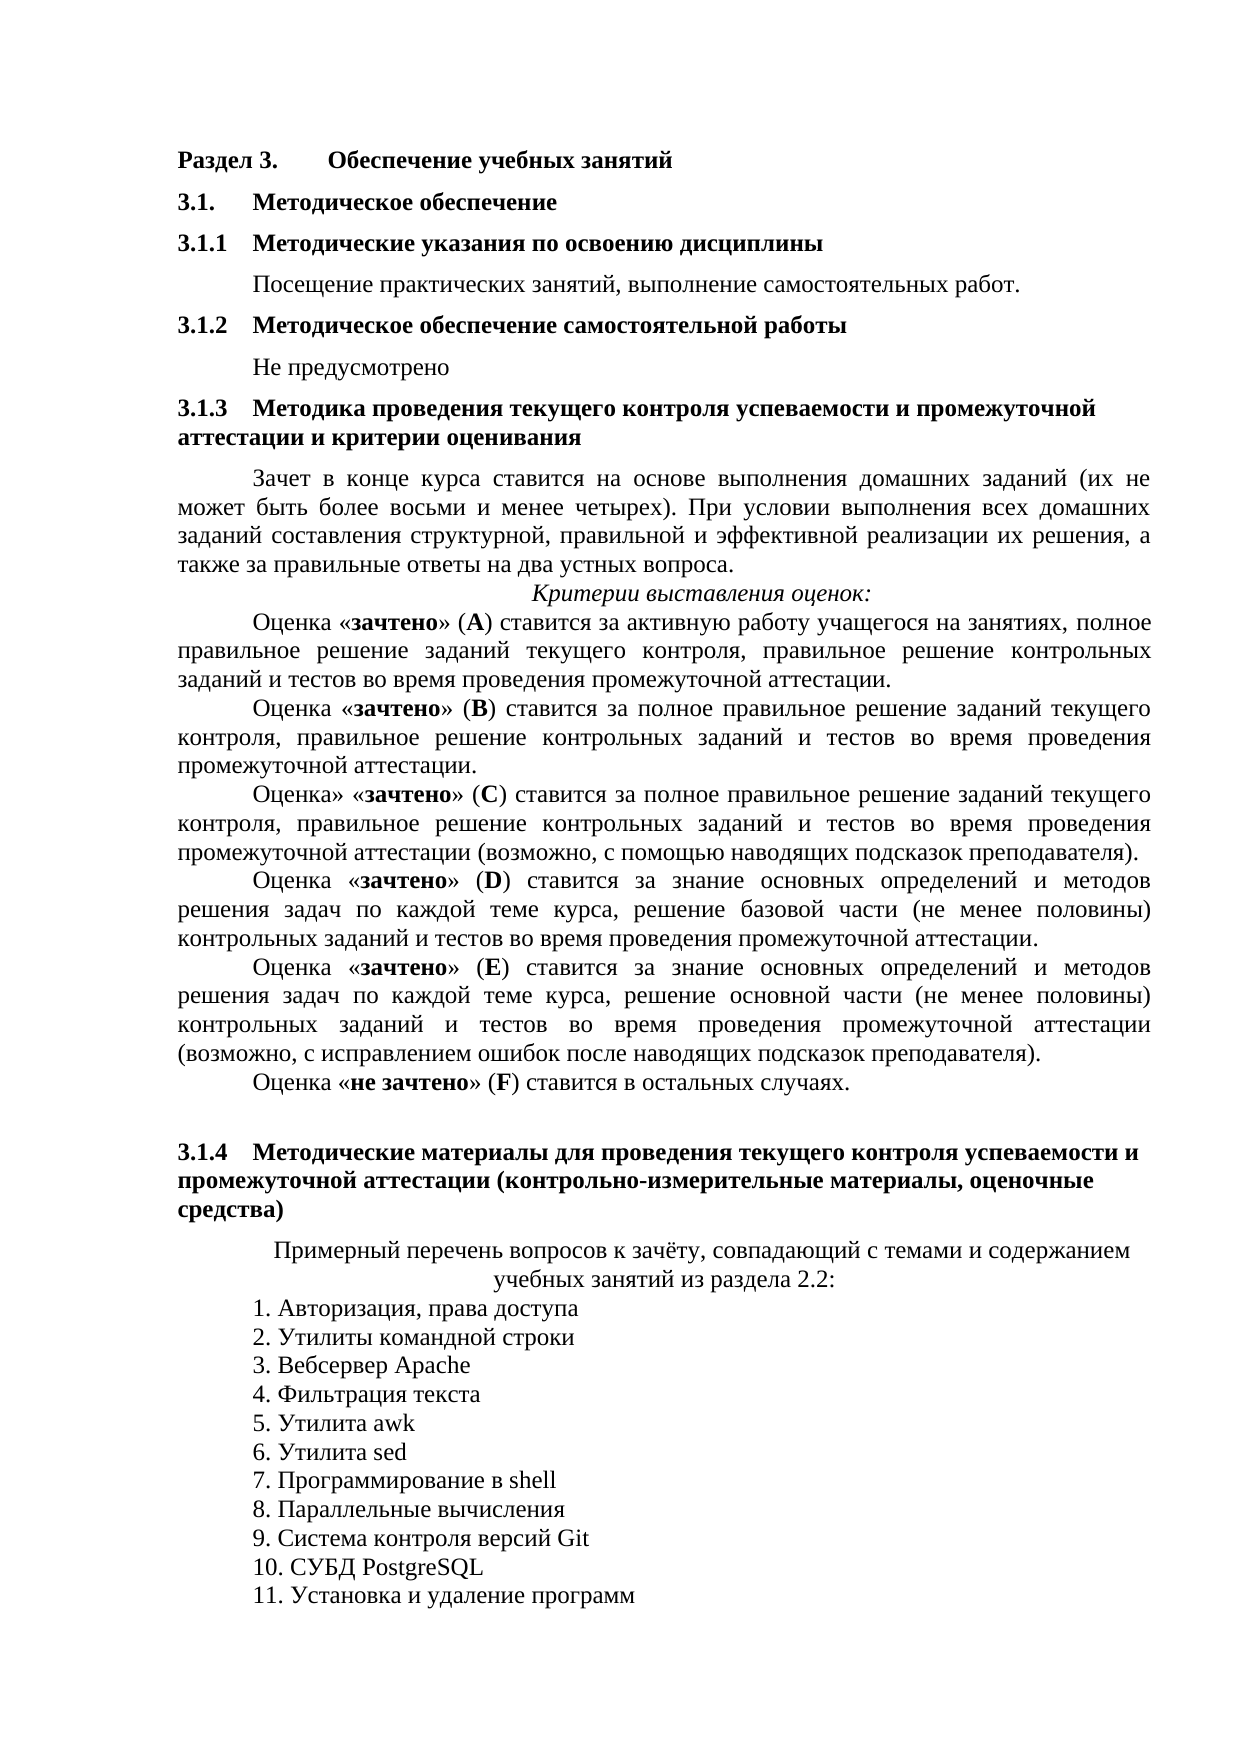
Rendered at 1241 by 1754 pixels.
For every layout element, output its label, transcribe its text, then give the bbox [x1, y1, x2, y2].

list Установка и удаление программ [177, 1580, 1152, 1609]
list Система контроля версий Git [177, 1523, 1152, 1552]
text Посещение практических занятий, выполнение самостоятельных работ. [177, 269, 1152, 298]
list СУБД PostgreSQL [177, 1552, 1152, 1580]
text Оценка «зачтено» (D) ставится за знание основных определений и методов решения задач по каждой теме курса, решение базовой части (не менее половины) контрольных заданий и тестов во время проведения промежуточной аттестации. [177, 865, 1152, 952]
text Примерный перечень вопросов к зачёту, совпадающий с темами и содержанием учебных занятий из раздела 2.2: [177, 1235, 1152, 1293]
text 3.1. Методическое обеспечение [177, 187, 1152, 215]
text Не предусмотрено [177, 352, 1152, 380]
text Оценка «зачтено» (E) ставится за знание основных определений и методов решения задач по каждой теме курса, решение основной части (не менее половины) контрольных заданий и тестов во время проведения промежуточной аттестации (возможно, с исправлением ошибок после наводящих подсказок преподавателя). [177, 952, 1152, 1067]
list Фильтрация текста [177, 1379, 1152, 1408]
text Оценка «зачтено» (A) ставится за активную работу учащегося на занятиях, полное правильное решение заданий текущего контроля, правильное решение контрольных заданий и тестов во время проведения промежуточной аттестации. [177, 607, 1152, 693]
list Программирование в shell [177, 1465, 1152, 1494]
text 3.1.2 Методическое обеспечение самостоятельной работы [177, 310, 1152, 339]
list Параллельные вычисления [177, 1494, 1152, 1523]
text Оценка «не зачтено» (F) ставится в остальных случаях. [177, 1067, 1152, 1095]
text Оценка» «зачтено» (C) ставится за полное правильное решение заданий текущего контроля, правильное решение контрольных заданий и тестов во время проведения промежуточной аттестации (возможно, с помощью наводящих подсказок преподавателя). [177, 779, 1152, 865]
text Раздел 3. Обеспечение учебных занятий [177, 145, 1152, 174]
text 3.1.1 Методические указания по освоению дисциплины [177, 228, 1152, 257]
subtitle Авторизация, права доступа [177, 1293, 1152, 1322]
text 3.1.4 Методические материалы для проведения текущего контроля успеваемости и промежуточной аттестации (контрольно-измерительные материалы, оценочные средства) [177, 1137, 1152, 1223]
list Вебсервер Apache [177, 1350, 1152, 1379]
list Утилита sed [177, 1437, 1152, 1465]
list Утилита awk [177, 1408, 1152, 1437]
text 3.1.3 Методика проведения текущего контроля успеваемости и промежуточной аттестации и критерии оценивания [177, 393, 1152, 450]
text Зачет в конце курса ставится на основе выполнения домашних заданий (их не может быть более восьми и менее четырех). При условии выполнения всех домашних заданий составления структурной, правильной и эффективной реализации их решения, а также за правильные ответы на два устных вопроса. [177, 463, 1152, 578]
list Утилиты командной строки [177, 1322, 1152, 1350]
text Критерии выставления оценок: [177, 578, 1152, 607]
text Оценка «зачтено» (B) ставится за полное правильное решение заданий текущего контроля, правильное решение контрольных заданий и тестов во время проведения промежуточной аттестации. [177, 693, 1152, 779]
